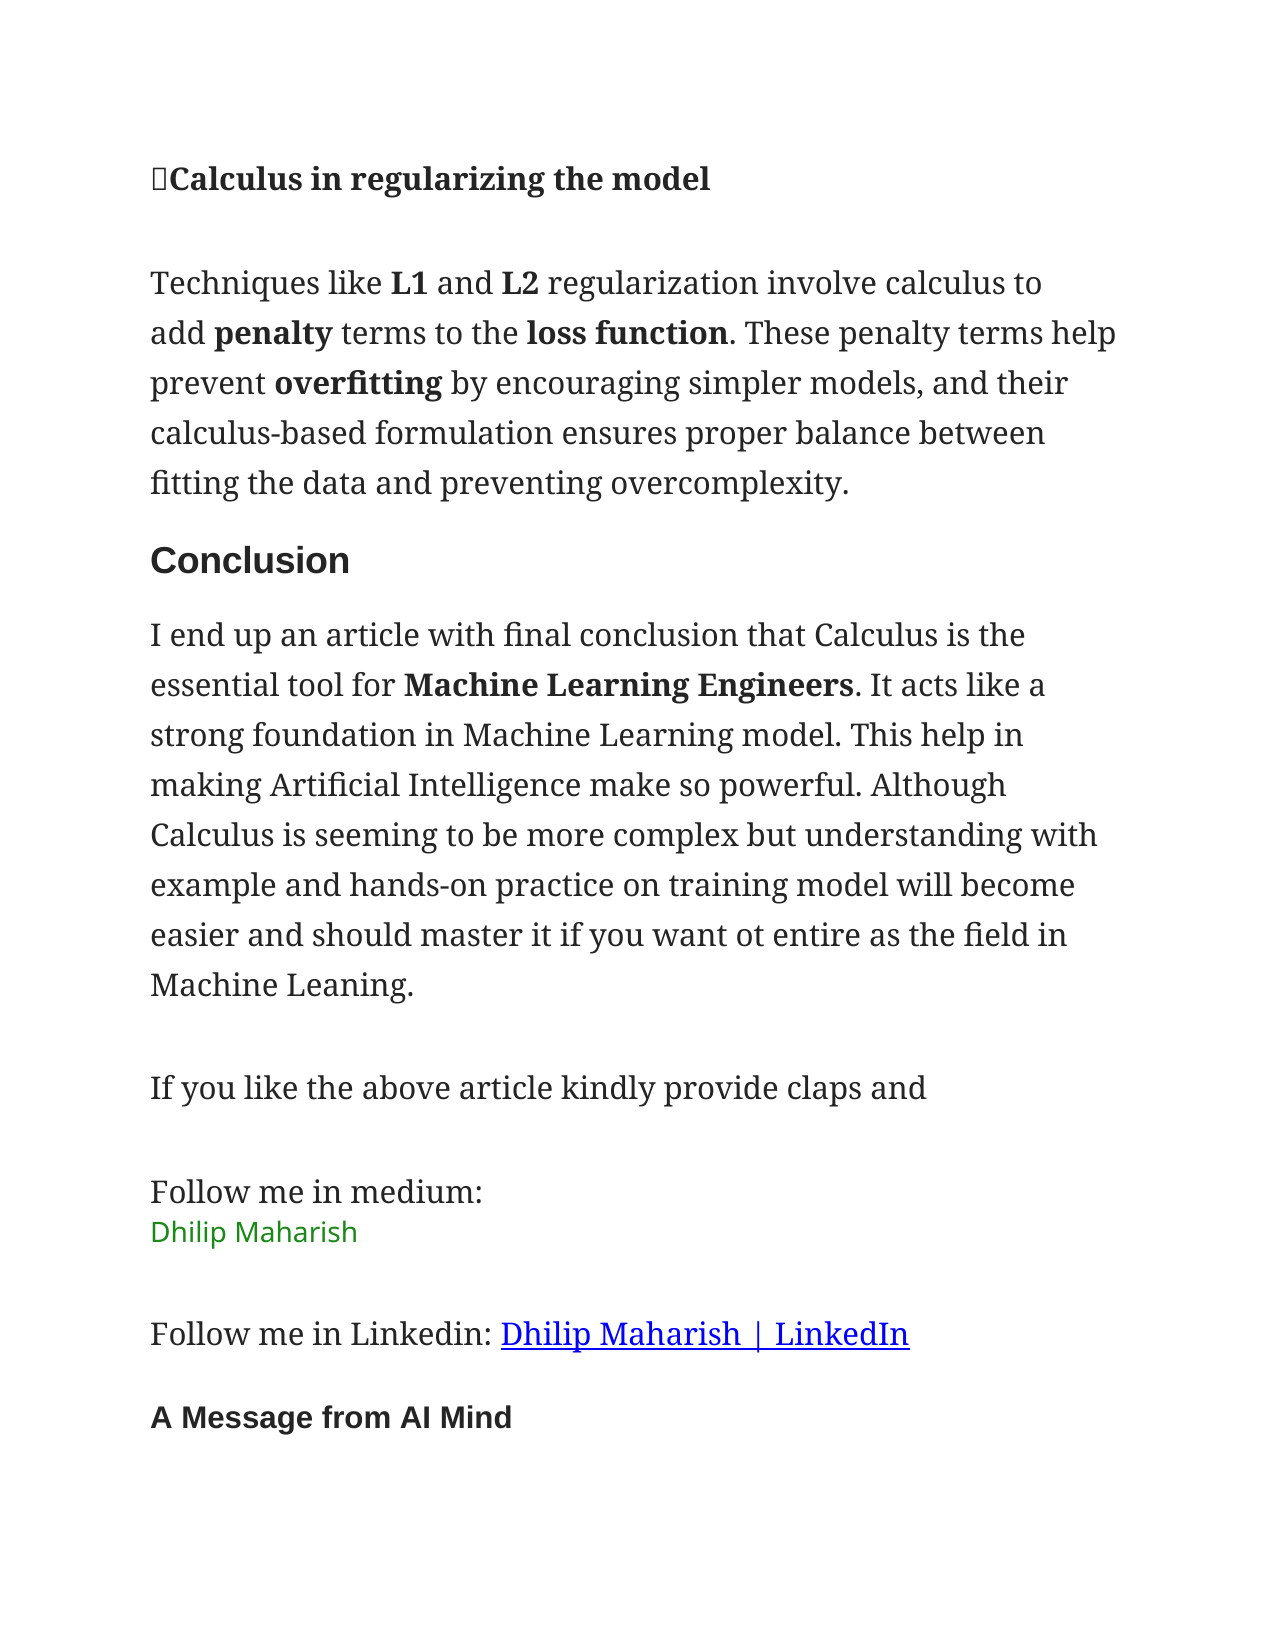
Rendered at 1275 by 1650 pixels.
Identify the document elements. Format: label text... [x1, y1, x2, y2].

text I end up an article with final conclusion that Calculus is the essential tool for Machine Learning Engineers. It acts like a strong foundation in Machine Learning model. This help in making Artificial Intelligence make so powerful. Although Calculus is seeming to be more complex but understanding with example and hands-on practice on training model will become easier and should master it if you want ot entire as the field in Machine Leaning. [150, 605, 1125, 1005]
text Techniques like L1 and L2 regularization involve calculus to add penalty terms to the loss function. These penalty terms help prevent overfitting by encouraging simpler models, and their calculus-based formulation ensures proper balance between fitting the data and preventing overcomplexity. [150, 253, 1125, 503]
text If you like the above article kindly provide claps and [150, 1059, 1125, 1109]
text Dhilip Maharish [150, 1212, 1125, 1251]
text Follow me in medium: [150, 1162, 1125, 1212]
text Conclusion [150, 535, 1125, 582]
text ✅Calculus in regularizing the model [150, 150, 1125, 200]
text Follow me in Linkedin: Dhilip Maharish | LinkedIn [150, 1304, 1125, 1354]
text A Message from AI Mind [150, 1397, 1125, 1435]
